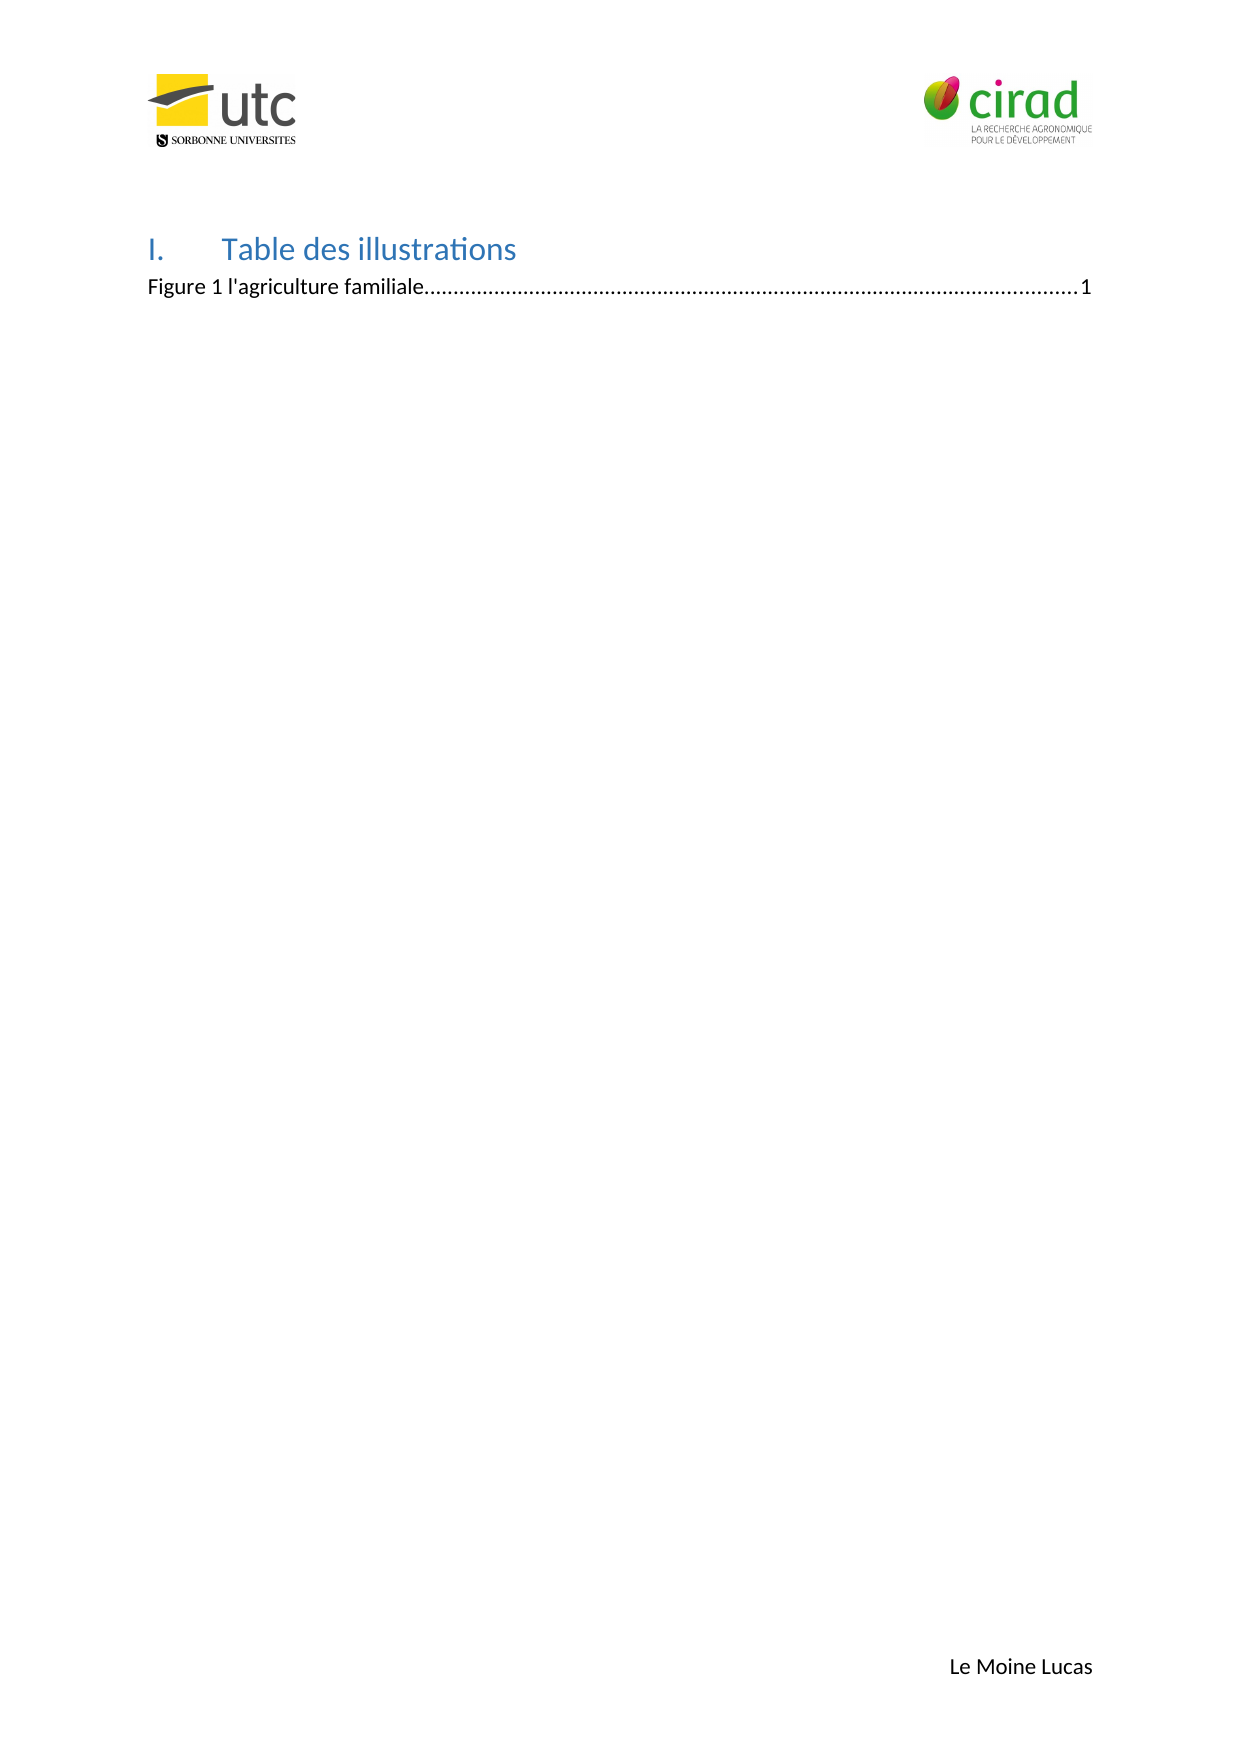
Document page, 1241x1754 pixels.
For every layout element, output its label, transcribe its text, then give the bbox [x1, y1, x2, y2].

subtitle Table des illustrations [148, 228, 1093, 269]
picture [147, 74, 296, 147]
picture [923, 73, 1093, 147]
text Figure 1 l'agriculture familiale 1 [148, 272, 1093, 300]
